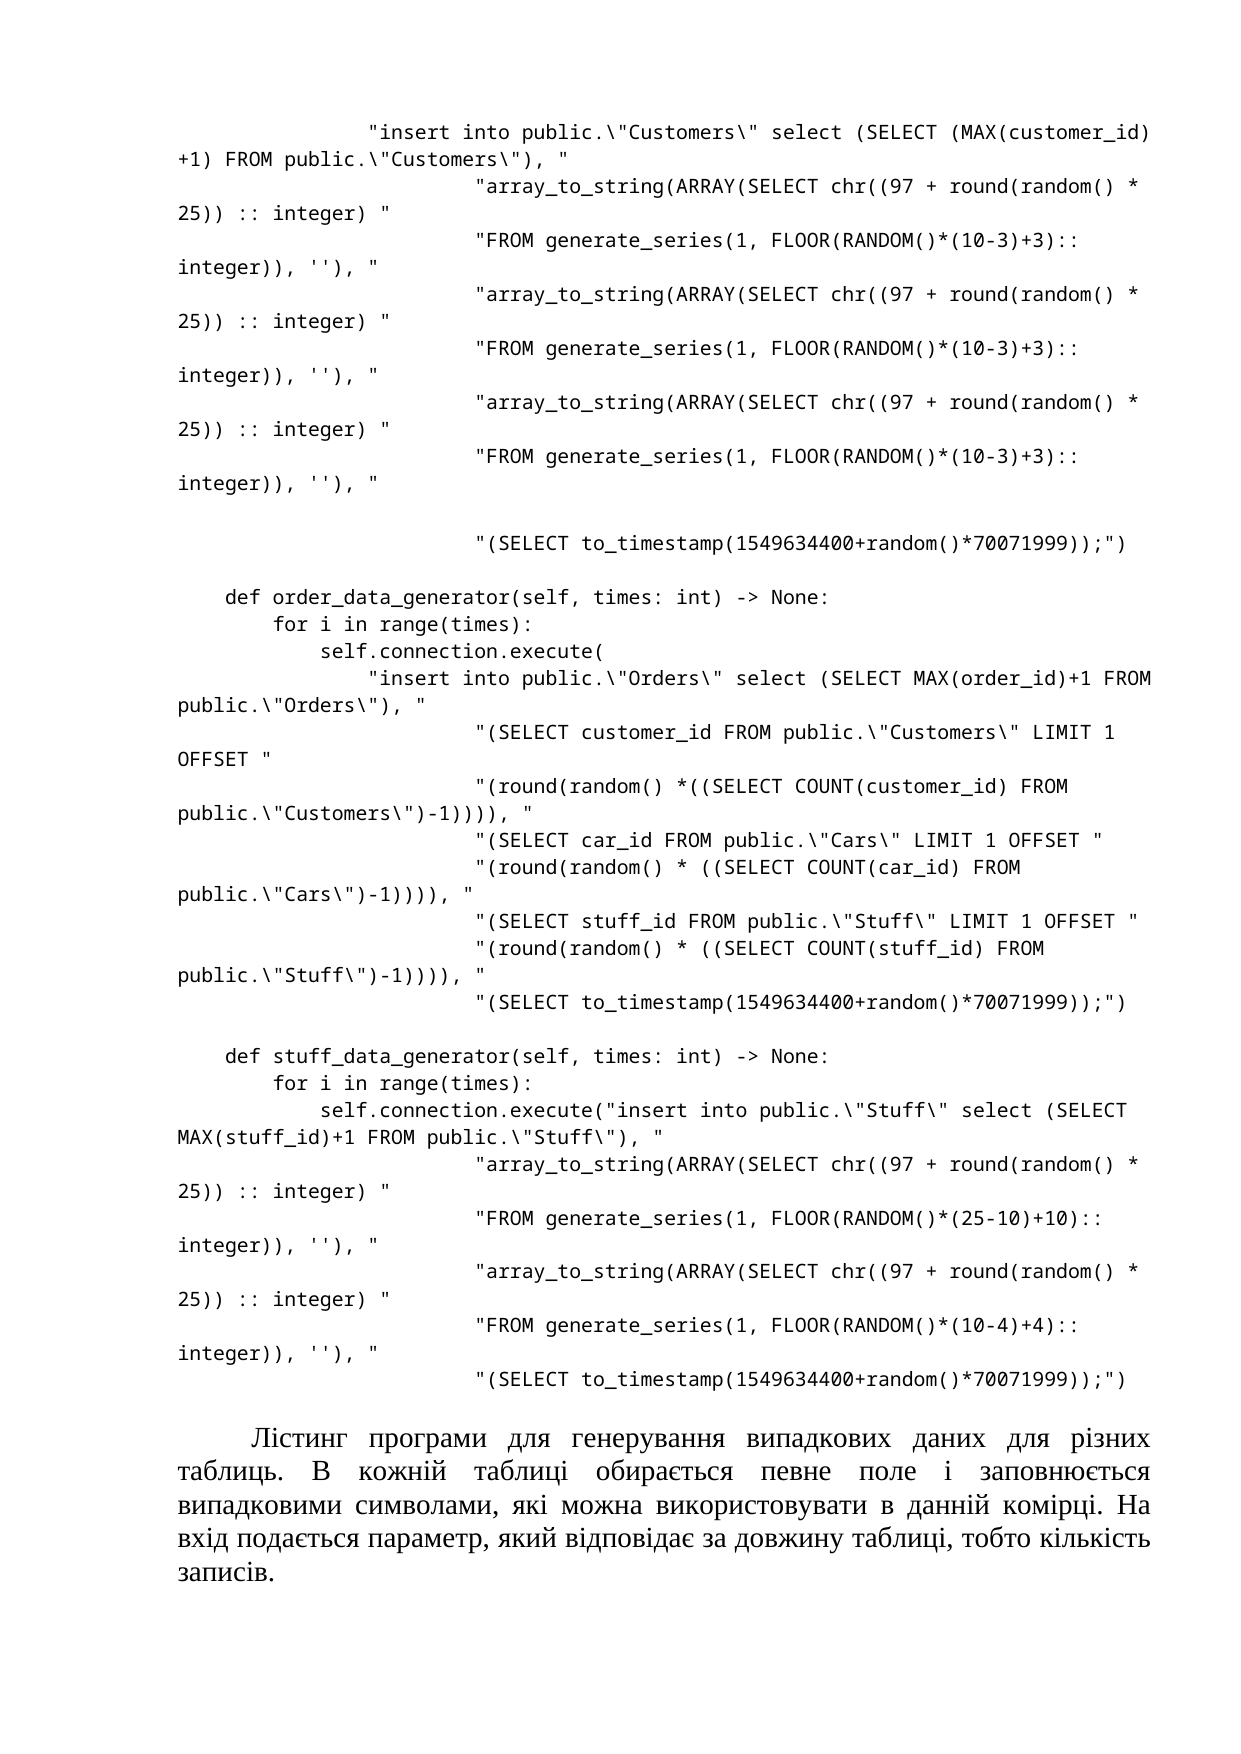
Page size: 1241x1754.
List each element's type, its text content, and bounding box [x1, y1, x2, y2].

text "(SELECT car_id FROM public.\"Cars\" LIMIT 1 OFFSET " [177, 826, 1152, 853]
text "FROM generate_series(1, FLOOR(RANDOM()*(25-10)+10):: integer)), ''), " [177, 1204, 1152, 1258]
text for i in range(times): [177, 1069, 1152, 1096]
text "(SELECT to_timestamp(1549634400+random()*70071999));") [177, 529, 1152, 556]
text "array_to_string(ARRAY(SELECT chr((97 + round(random() * 25)) :: integer) " [177, 172, 1152, 226]
text "(SELECT customer_id FROM public.\"Customers\" LIMIT 1 OFFSET " [177, 718, 1152, 772]
text "FROM generate_series(1, FLOOR(RANDOM()*(10-3)+3):: integer)), ''), " [177, 442, 1152, 496]
text "FROM generate_series(1, FLOOR(RANDOM()*(10-4)+4):: integer)), ''), " [177, 1312, 1152, 1366]
text "(SELECT to_timestamp(1549634400+random()*70071999));") [177, 1366, 1152, 1393]
text "array_to_string(ARRAY(SELECT chr((97 + round(random() * 25)) :: integer) " [177, 1258, 1152, 1312]
text Лістинг програми для генерування випадкових даних для різних таблиць. В кожній таблиці обирається певне поле і заповнюється випадковими символами, які можна використовувати в данній комірці. На вхід подається параметр, який відповідає за довжину таблиці, тобто кількість записів. [177, 1420, 1152, 1587]
text "array_to_string(ARRAY(SELECT chr((97 + round(random() * 25)) :: integer) " [177, 1150, 1152, 1204]
text "insert into public.\"Orders\" select (SELECT MAX(order_id)+1 FROM public.\"Orders\"), " [177, 664, 1152, 718]
text "FROM generate_series(1, FLOOR(RANDOM()*(10-3)+3):: integer)), ''), " [177, 226, 1152, 280]
text "(round(random() *((SELECT COUNT(customer_id) FROM public.\"Customers\")-1)))), " [177, 772, 1152, 826]
text self.connection.execute( [177, 637, 1152, 664]
text for i in range(times): [177, 610, 1152, 637]
text self.connection.execute("insert into public.\"Stuff\" select (SELECT MAX(stuff_id)+1 FROM public.\"Stuff\"), " [177, 1096, 1152, 1150]
text "array_to_string(ARRAY(SELECT chr((97 + round(random() * 25)) :: integer) " [177, 280, 1152, 334]
text "(round(random() * ((SELECT COUNT(stuff_id) FROM public.\"Stuff\")-1)))), " [177, 934, 1152, 988]
text "insert into public.\"Customers\" select (SELECT (MAX(customer_id)+1) FROM public.\"Customers\"), " [177, 118, 1152, 172]
text "(SELECT stuff_id FROM public.\"Stuff\" LIMIT 1 OFFSET " [177, 907, 1152, 934]
text "(round(random() * ((SELECT COUNT(car_id) FROM public.\"Cars\")-1)))), " [177, 853, 1152, 907]
text "array_to_string(ARRAY(SELECT chr((97 + round(random() * 25)) :: integer) " [177, 388, 1152, 442]
text def order_data_generator(self, times: int) -> None: [177, 583, 1152, 610]
text "(SELECT to_timestamp(1549634400+random()*70071999));") [177, 988, 1152, 1015]
text def stuff_data_generator(self, times: int) -> None: [177, 1042, 1152, 1069]
text "FROM generate_series(1, FLOOR(RANDOM()*(10-3)+3):: integer)), ''), " [177, 334, 1152, 388]
